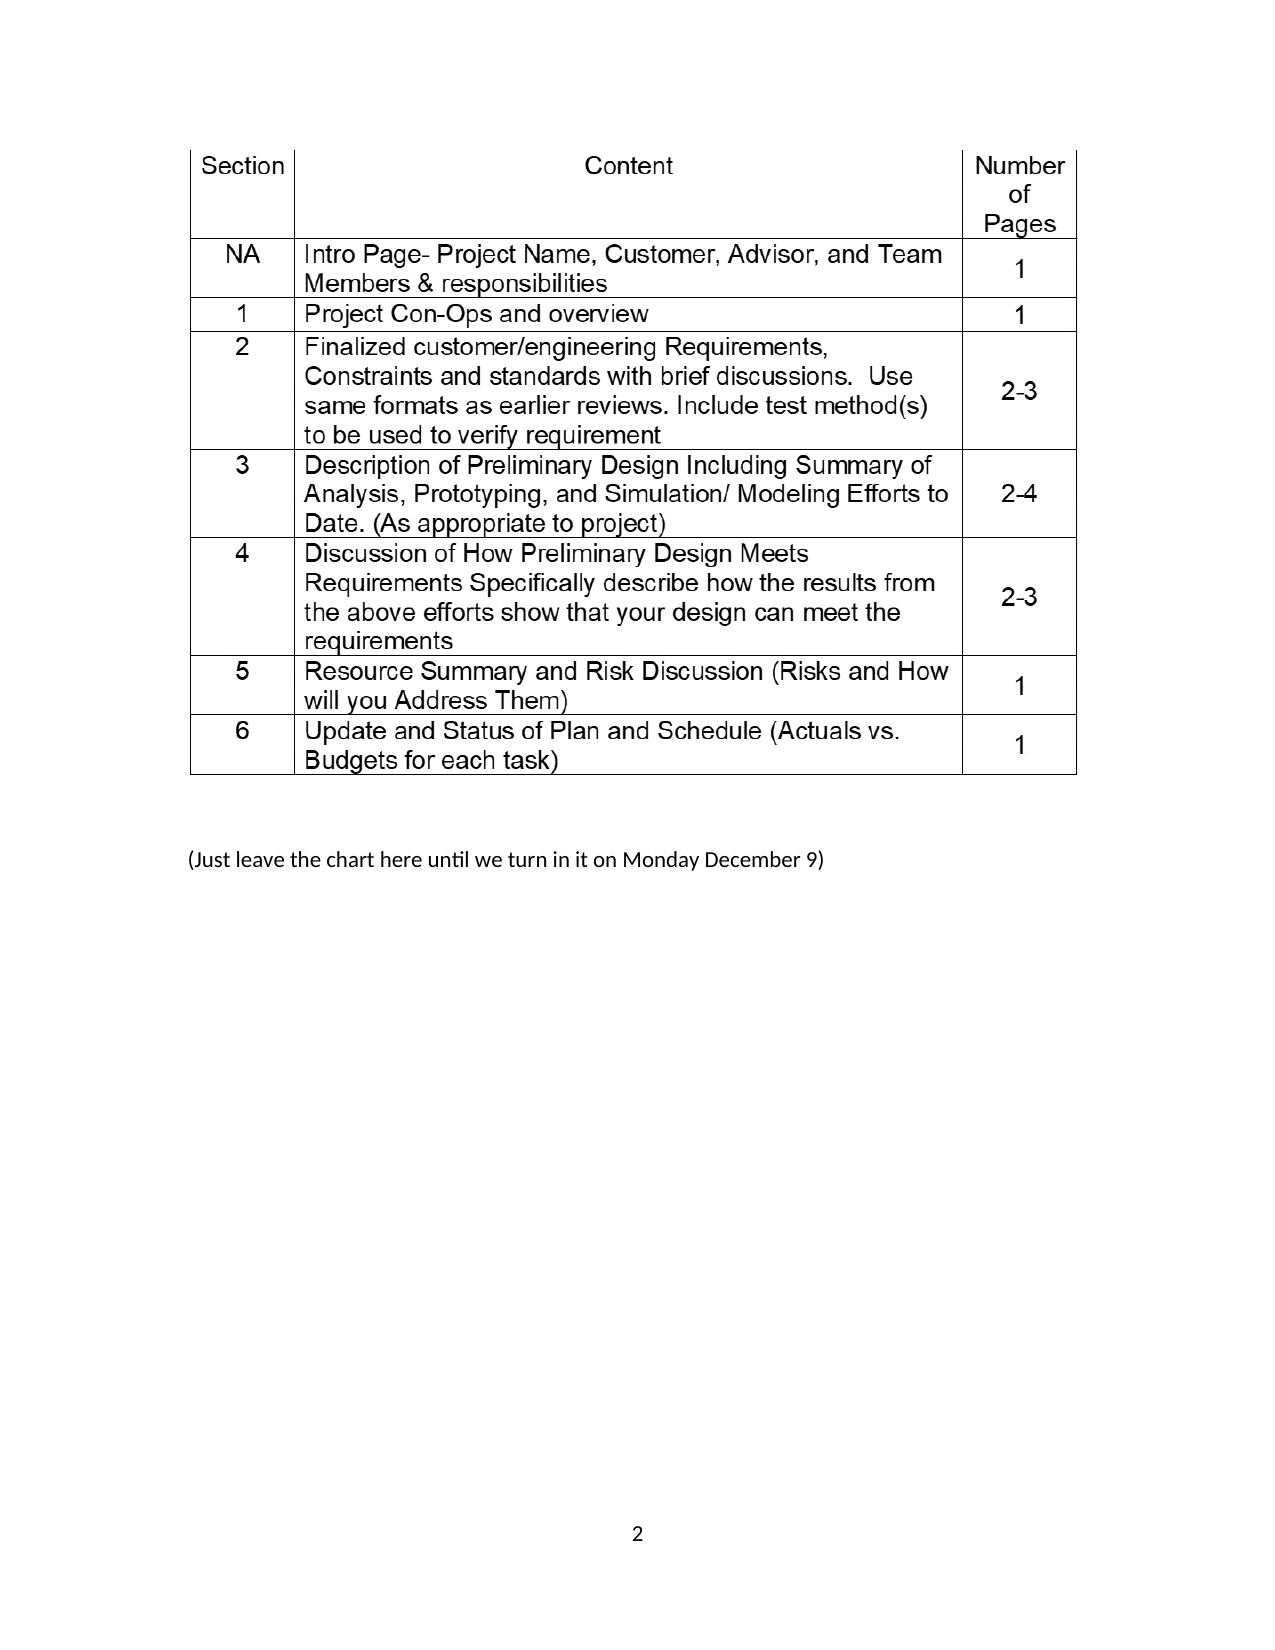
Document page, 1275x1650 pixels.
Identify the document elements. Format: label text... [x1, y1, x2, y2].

picture [187, 150, 1097, 779]
text (Just leave the chart here until we turn in it on Monday December 9) [187, 845, 1125, 873]
